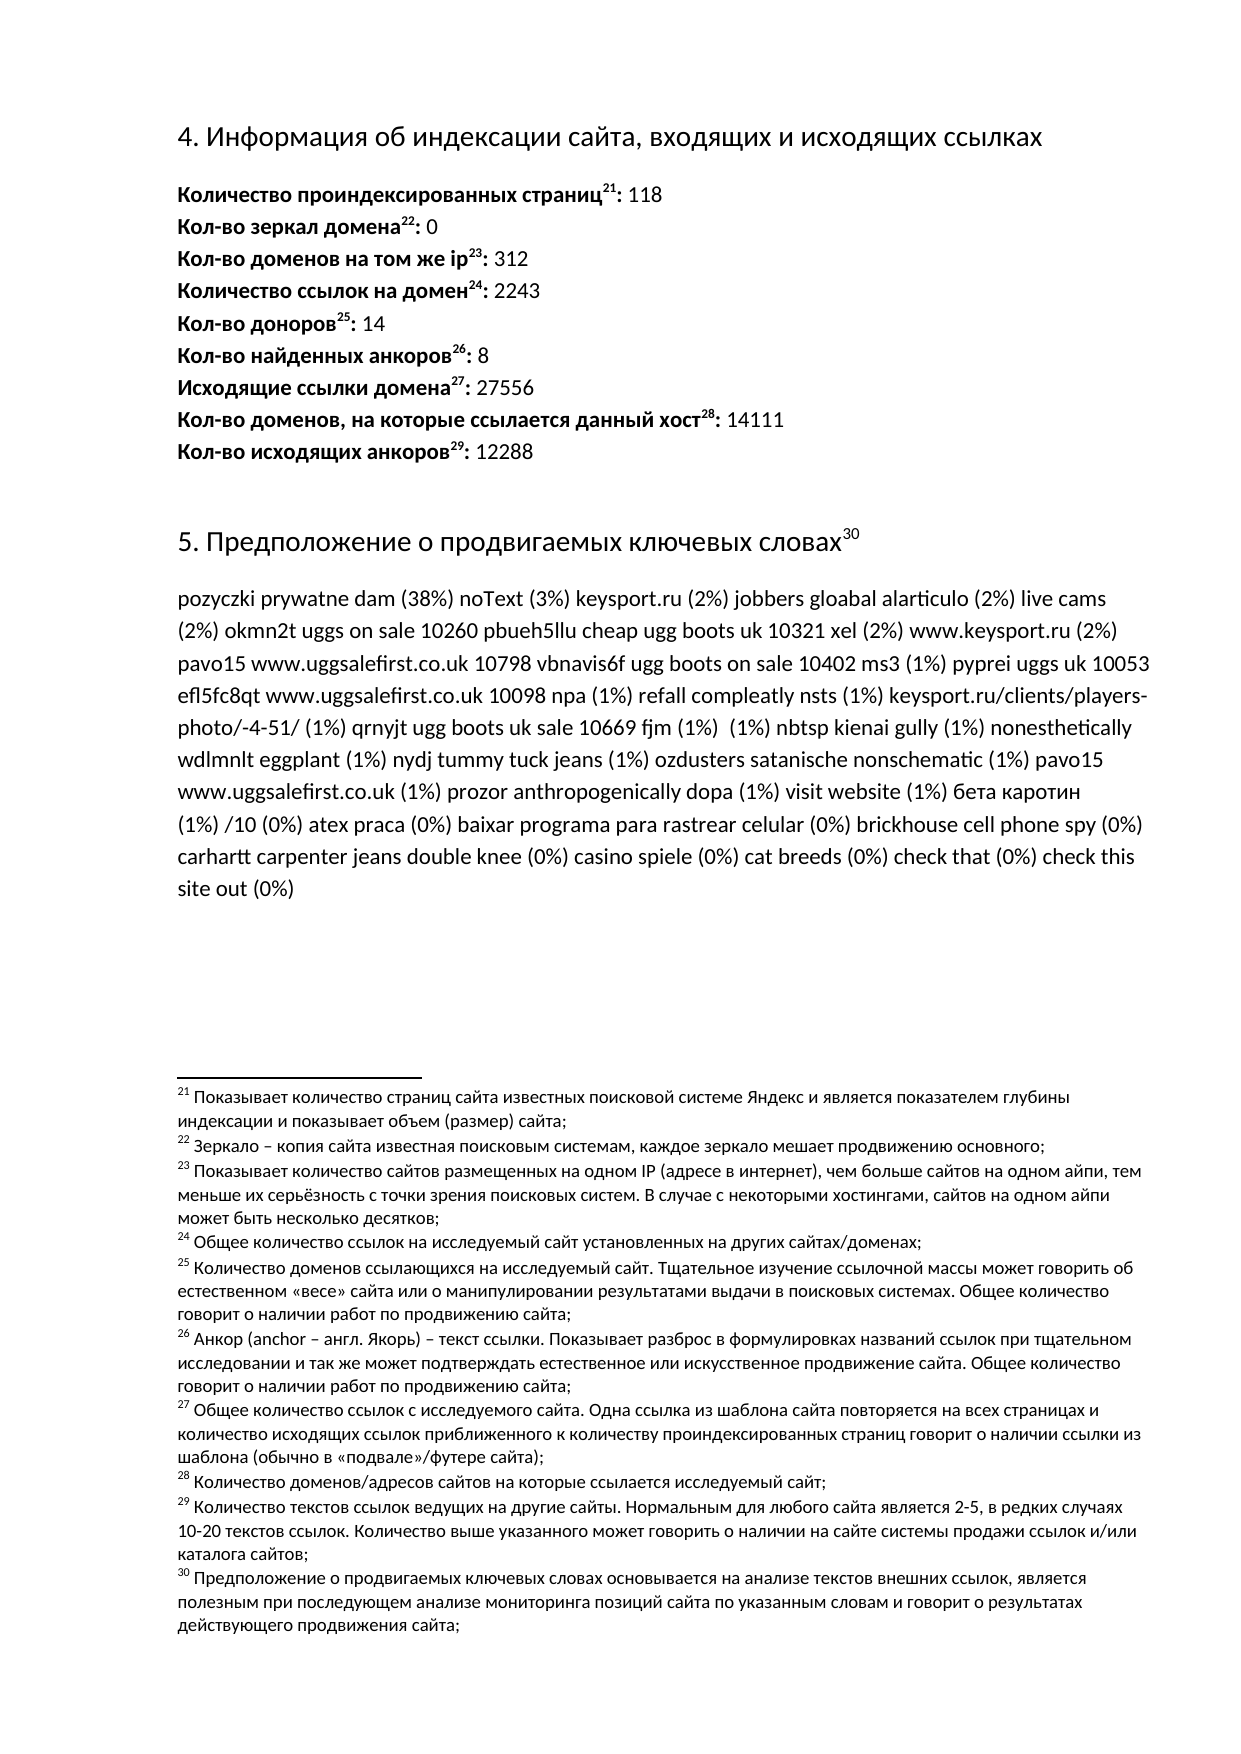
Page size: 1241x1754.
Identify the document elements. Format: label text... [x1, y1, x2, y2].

text 5. Предположение о продвигаемых ключевых словах [177, 523, 1152, 558]
text 4. Информация об индексации сайта, входящих и исходящих ссылках [177, 118, 1152, 154]
text pozyczki prywatne dam (38%) noText (3%) keysport.ru (2%) jobbers gloabal alarticulo (2%) live cams (2%) okmn2t uggs on sale 10260 pbueh5llu cheap ugg boots uk 10321 xel (2%) www.keysport.ru (2%) pavo15 www.uggsalefirst.co.uk 10798 vbnavis6f ugg boots on sale 10402 ms3 (1%) pyprei uggs uk 10053 efl5fc8qt www.uggsalefirst.co.uk 10098 npa (1%) refall compleatly nsts (1%) keysport.ru/clients/players-photo/-4-51/ (1%) qrnyjt ugg boots uk sale 10669 fjm (1%) (1%) nbtsp kienai gully (1%) nonesthetically wdlmnlt eggplant (1%) nydj tummy tuck jeans (1%) ozdusters satanische nonschematic (1%) pavo15 www.uggsalefirst.co.uk (1%) prozor anthropogenically dopa (1%) visit website (1%) бета каротин (1%) /10 (0%) atex praca (0%) baixar programa para rastrear celular (0%) brickhouse cell phone spy (0%) carhartt carpenter jeans double knee (0%) casino spiele (0%) cat breeds (0%) check that (0%) check this site out (0%) [177, 584, 1152, 902]
text Количество проиндексированных страниц: 118 Кол-во зеркал домена: 0 Кол-во доменов на том же ip: 312 Количество ссылок на домен: 2243 Кол-во доноров: 14 Кол-во найденных анкоров: 8 Исходящие ссылки домена: 27556 Кол-во доменов, на которые ссылается данный хост: 14111 Кол-во исходящих анкоров: 12288 [177, 180, 1152, 498]
